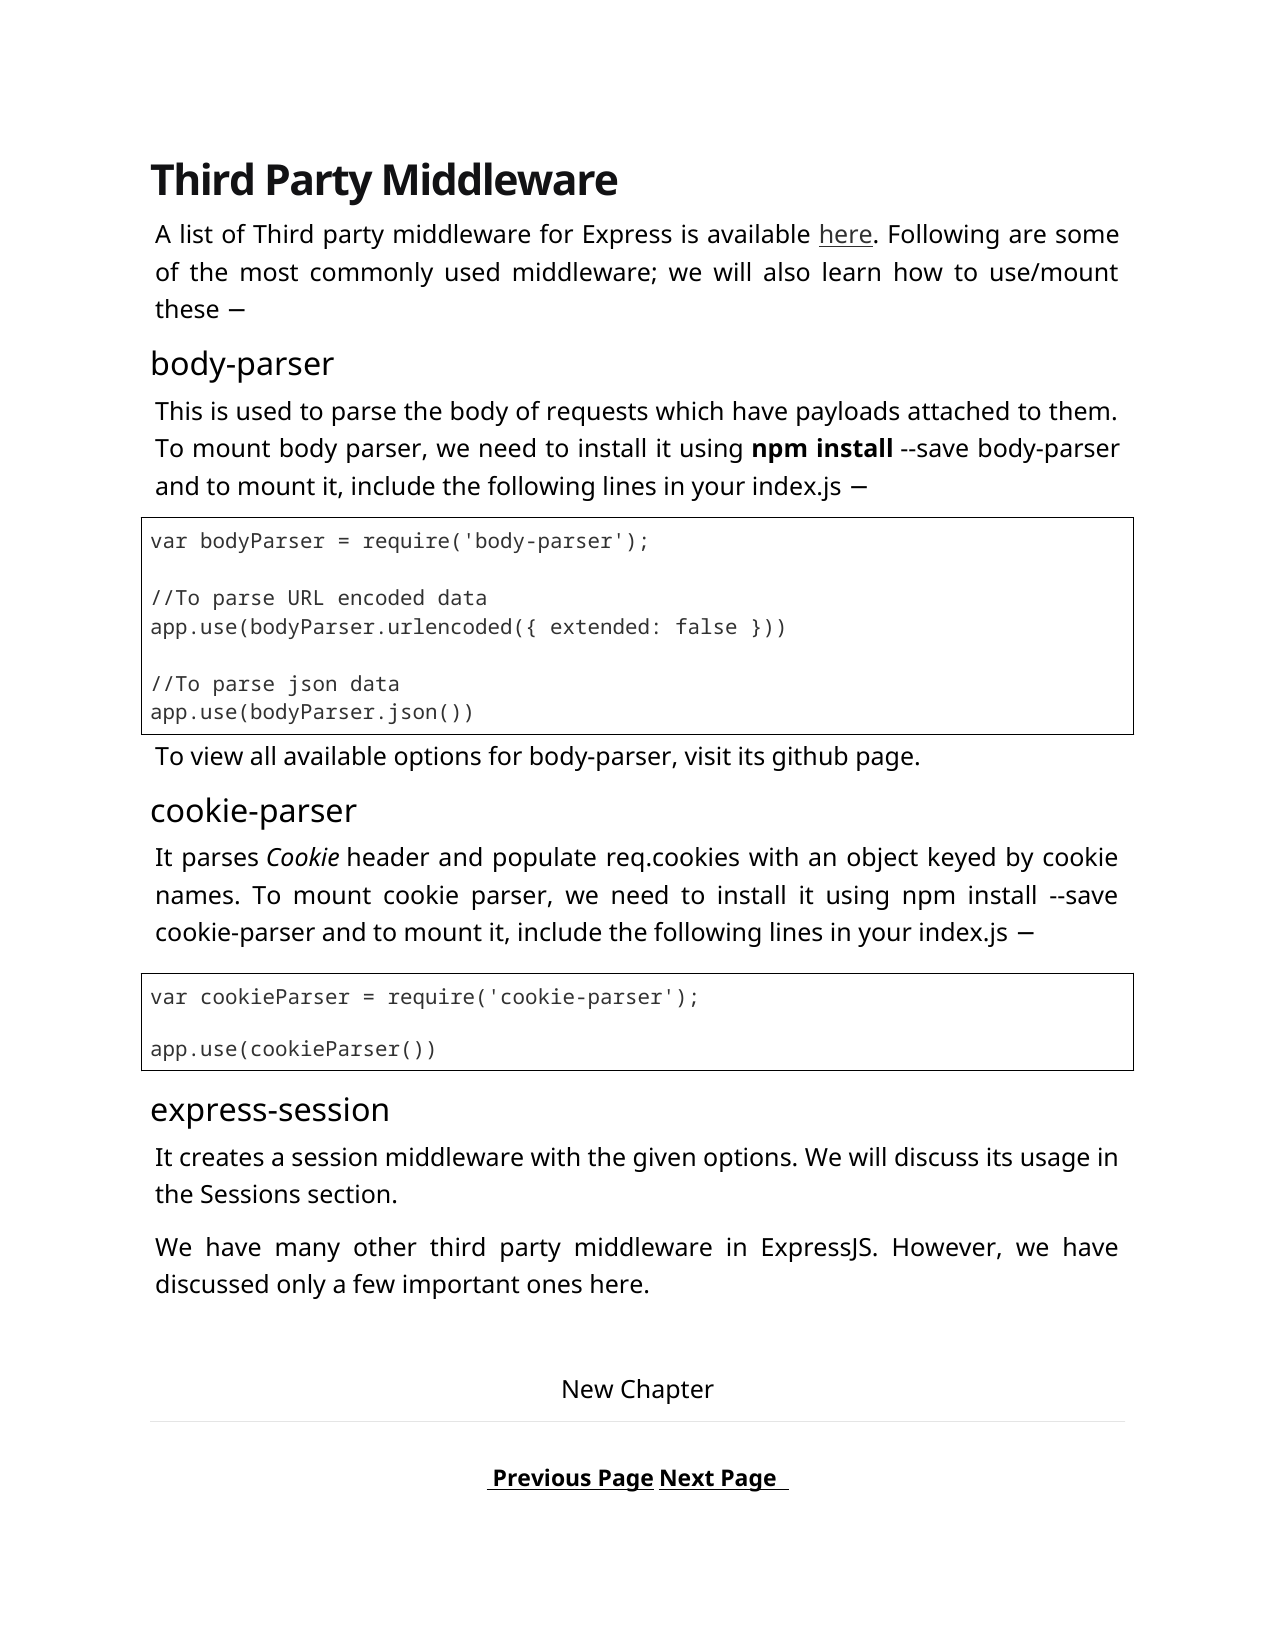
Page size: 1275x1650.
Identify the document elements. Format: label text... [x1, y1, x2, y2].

text To view all available options for body-parser, visit its github page. [155, 735, 1120, 772]
text It creates a session middleware with the given options. We will discuss its usage in the Sessions section. [155, 1136, 1120, 1211]
text New Chapter [155, 1368, 1120, 1406]
subtitle Third Party Middleware [150, 150, 1120, 208]
text var bodyParser = require('body-parser'); [142, 518, 1133, 555]
text We have many other third party middleware in ExpressJS. However, we have discussed only a few important ones here. [155, 1226, 1120, 1301]
text Previous Page Next Page [150, 1462, 1125, 1493]
text app.use(bodyParser.urlencoded({ extended: false })) [150, 612, 1125, 640]
subtitle express-session [150, 1087, 1120, 1131]
text app.use(bodyParser.json()) [142, 688, 1133, 734]
subtitle body-parser [150, 341, 1120, 385]
text //To parse json data [150, 669, 1125, 688]
text This is used to parse the body of requests which have payloads attached to them. To mount body parser, we need to install it using npm install --save body-parser and to mount it, include the following lines in your index.js − [155, 390, 1120, 502]
text var cookieParser = require('cookie-parser'); [142, 974, 1133, 1010]
text //To parse URL encoded data [150, 583, 1125, 612]
text app.use(cookieParser()) [142, 1024, 1133, 1070]
text It parses Cookie header and populate req.cookies with an object keyed by cookie names. To mount cookie parser, we need to install it using npm install --save cookie-parser and to mount it, include the following lines in your index.js − [155, 836, 1120, 949]
text A list of Third party middleware for Express is available here. Following are some of the most commonly used middleware; we will also learn how to use/mount these − [155, 213, 1120, 326]
subtitle cookie-parser [150, 787, 1120, 831]
